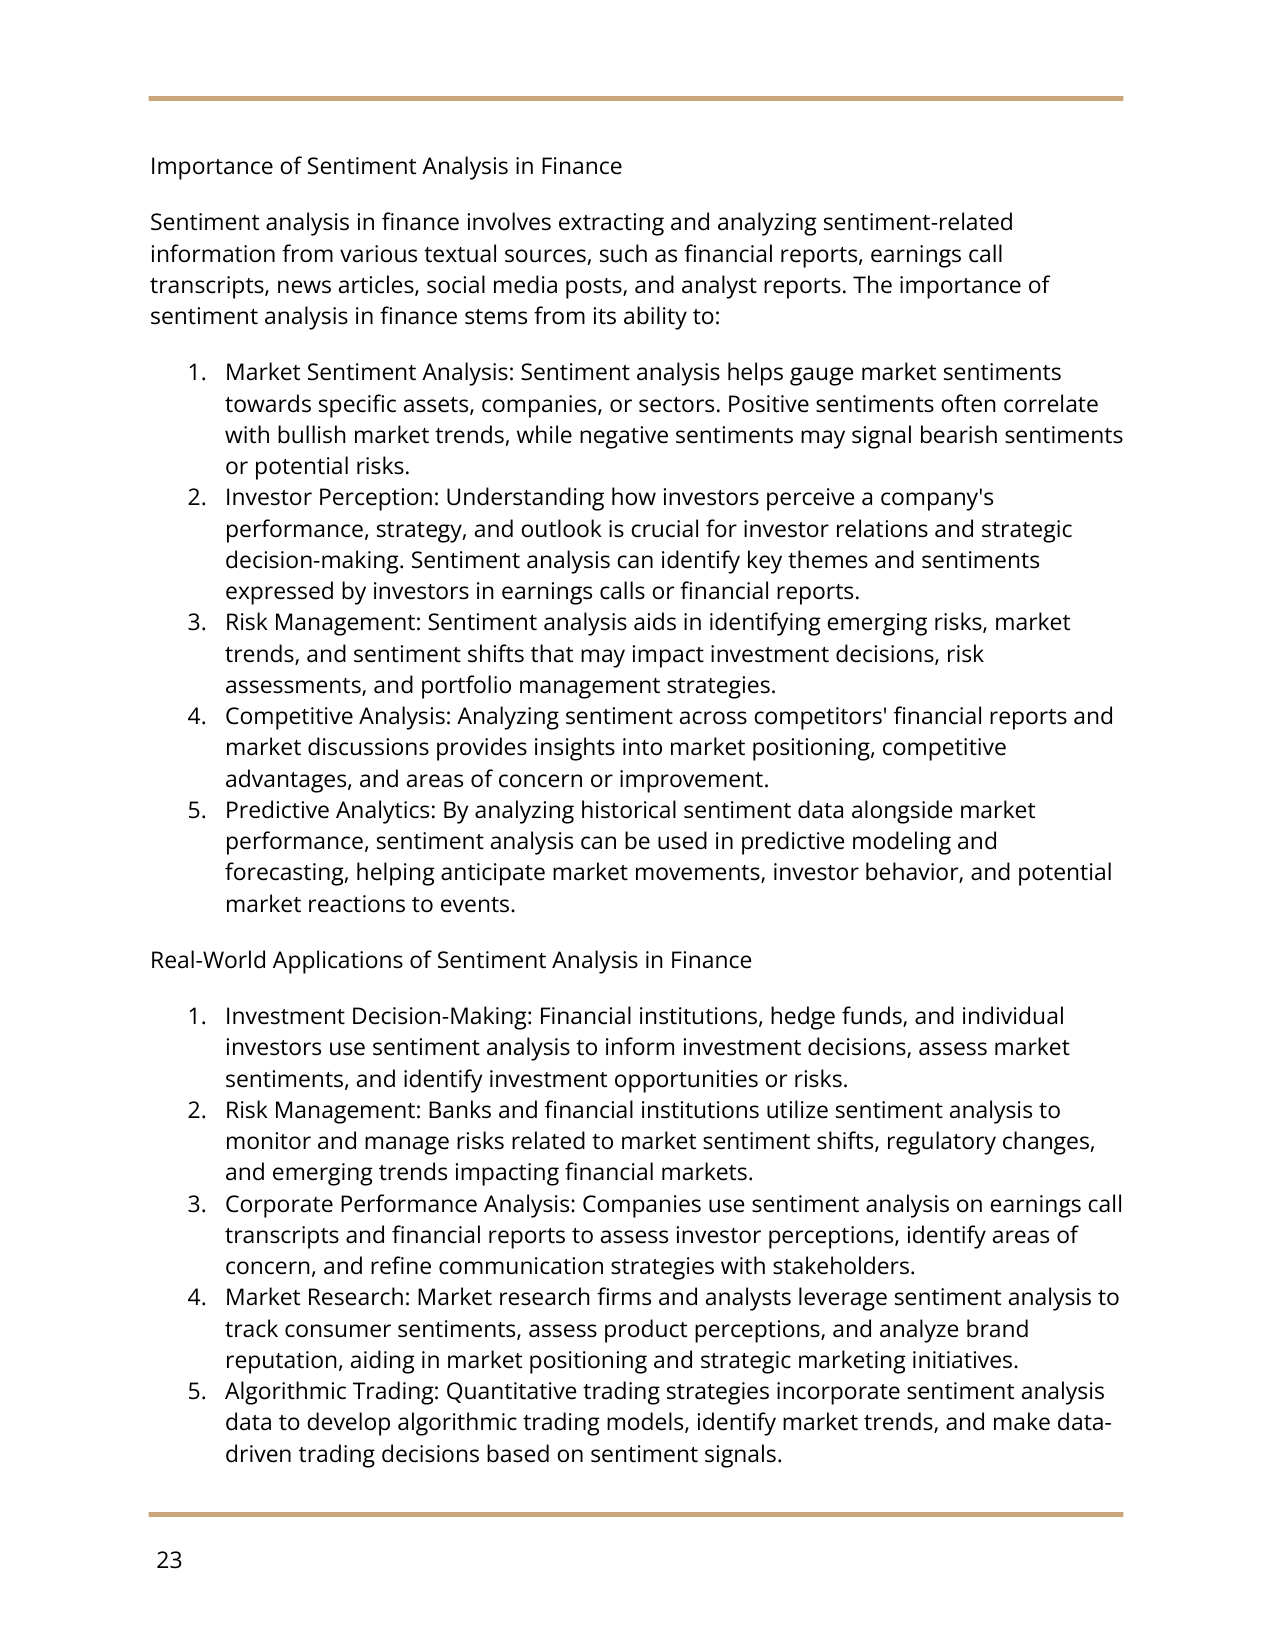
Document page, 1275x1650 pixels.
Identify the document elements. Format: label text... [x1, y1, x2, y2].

list Market Research: Market research firms and analysts leverage sentiment analysis to track consumer sentiments, assess product perceptions, and analyze brand reputation, aiding in market positioning and strategic marketing initiatives. [187, 1281, 1125, 1375]
list Risk Management: Banks and financial institutions utilize sentiment analysis to monitor and manage risks related to market sentiment shifts, regulatory changes, and emerging trends impacting financial markets. [187, 1094, 1125, 1187]
picture [148, 96, 1124, 101]
text Importance of Sentiment Analysis in Finance [150, 150, 1125, 181]
list Predictive Analytics: By analyzing historical sentiment data alongside market performance, sentiment analysis can be used in predictive modeling and forecasting, helping anticipate market movements, investor behavior, and potential market reactions to events. [187, 794, 1125, 919]
list Competitive Analysis: Analyzing sentiment across competitors' financial reports and market discussions provides insights into market positioning, competitive advantages, and areas of concern or improvement. [187, 700, 1125, 794]
text Real-World Applications of Sentiment Analysis in Finance [150, 944, 1125, 975]
text Sentiment analysis in finance involves extracting and analyzing sentiment-related information from various textual sources, such as financial reports, earnings call transcripts, news articles, social media posts, and analyst reports. The importance of sentiment analysis in finance stems from its ability to: [150, 206, 1125, 331]
list Corporate Performance Analysis: Companies use sentiment analysis on earnings call transcripts and financial reports to assess investor perceptions, identify areas of concern, and refine communication strategies with stakeholders. [187, 1187, 1125, 1281]
list Investment Decision-Making: Financial institutions, hedge funds, and individual investors use sentiment analysis to inform investment decisions, assess market sentiments, and identify investment opportunities or risks. [187, 1000, 1125, 1094]
list Market Sentiment Analysis: Sentiment analysis helps gauge market sentiments towards specific assets, companies, or sectors. Positive sentiments often correlate with bullish market trends, while negative sentiments may signal bearish sentiments or potential risks. [187, 356, 1125, 481]
list Algorithmic Trading: Quantitative trading strategies incorporate sentiment analysis data to develop algorithmic trading models, identify market trends, and make data-driven trading decisions based on sentiment signals. [187, 1375, 1125, 1469]
list Risk Management: Sentiment analysis aids in identifying emerging risks, market trends, and sentiment shifts that may impact investment decisions, risk assessments, and portfolio management strategies. [187, 606, 1125, 700]
list Investor Perception: Understanding how investors perceive a company's performance, strategy, and outlook is crucial for investor relations and strategic decision-making. Sentiment analysis can identify key themes and sentiments expressed by investors in earnings calls or financial reports. [187, 481, 1125, 606]
picture [148, 1512, 1124, 1517]
